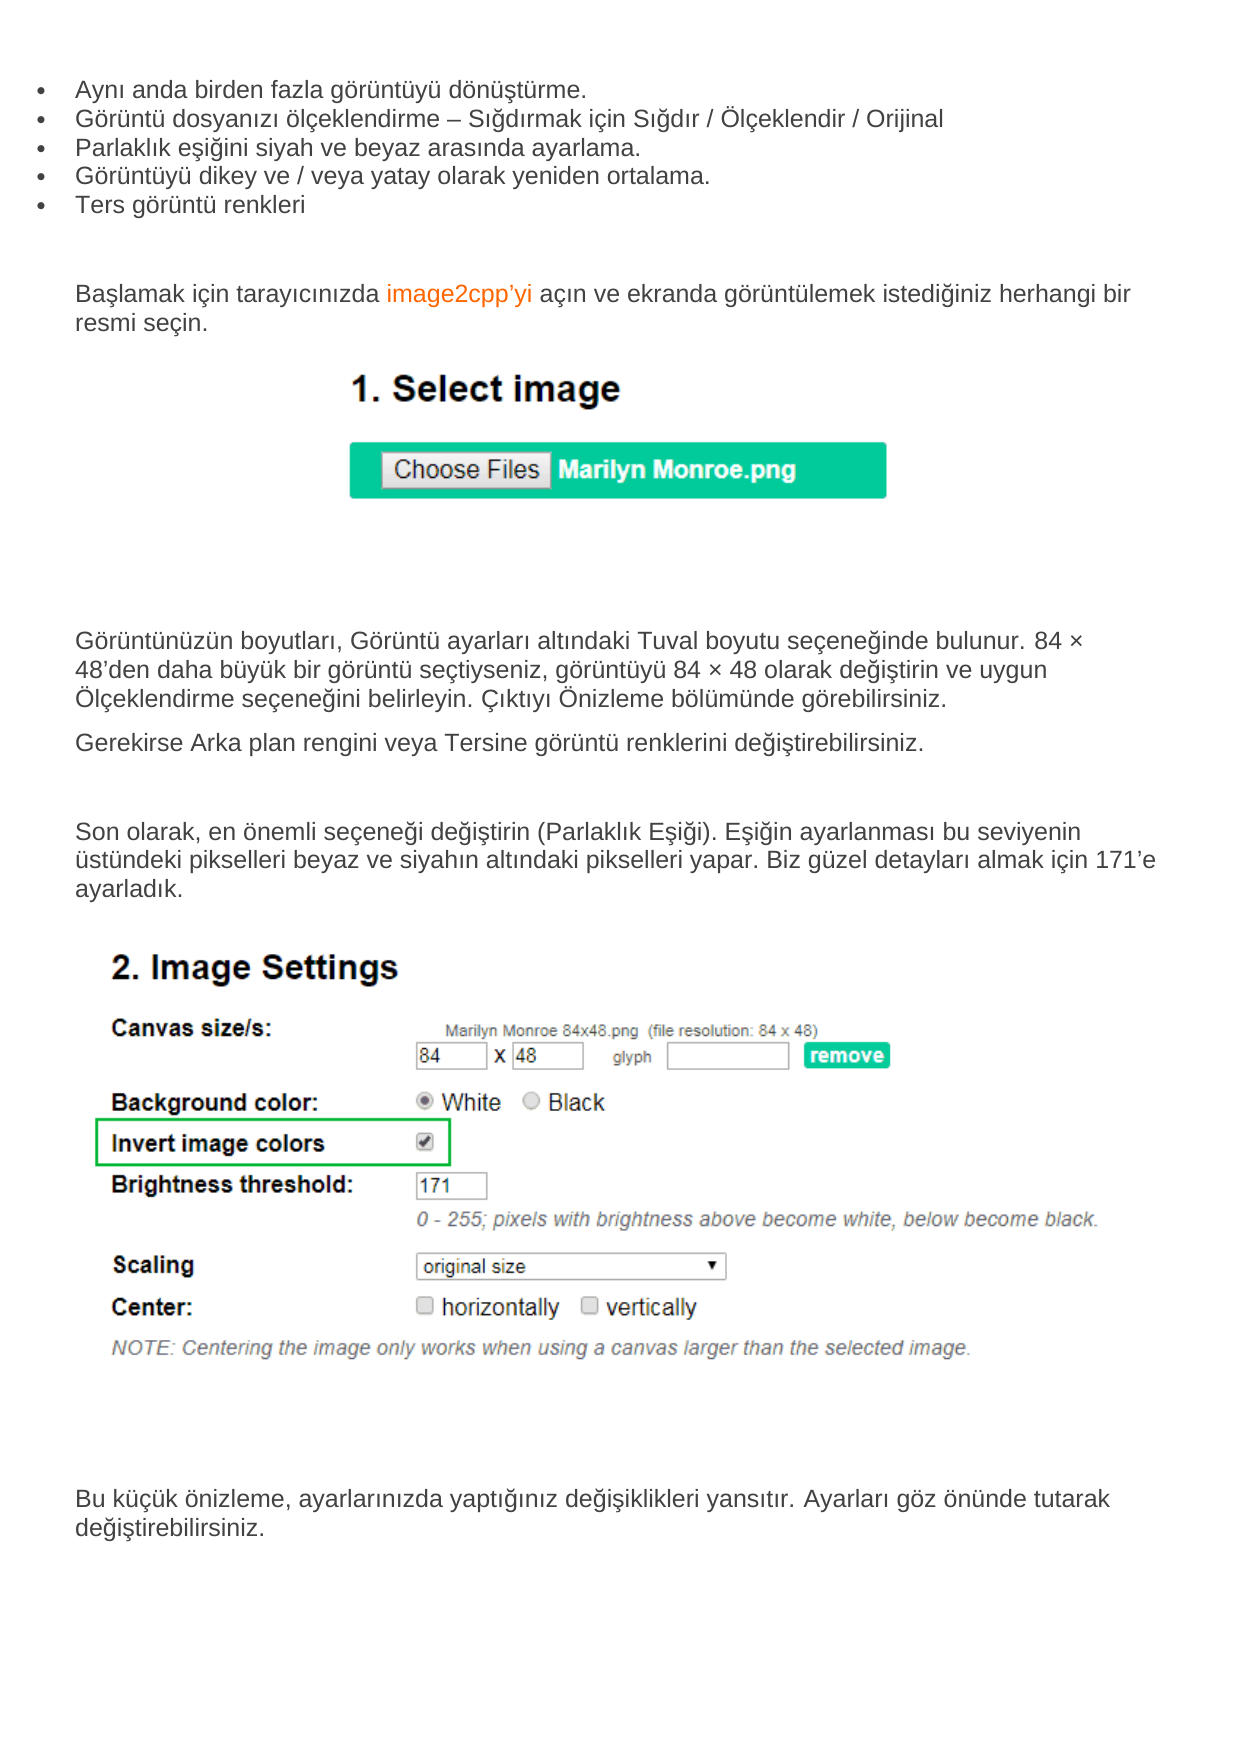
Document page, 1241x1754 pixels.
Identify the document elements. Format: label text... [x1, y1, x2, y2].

list Görüntü dosyanızı ölçeklendirme – Sığdırmak için Sığdır / Ölçeklendir / Orijinal [37, 104, 1165, 132]
list Görüntüyü dikey ve / veya yatay olarak yeniden ortalama. [37, 161, 1165, 190]
text Gerekirse Arka plan rengini veya Tersine görüntü renklerini değiştirebilirsiniz. [75, 728, 1165, 757]
text Görüntünüzün boyutları, Görüntü ayarları altındaki Tuval boyutu seçeneğinde bulunur. 84 × 48’den daha büyük bir görüntü seçtiyseniz, görüntüyü 84 × 48 olarak değiştirin ve uygun Ölçeklendirme seçeneğini belirleyin. Çıktıyı Önizleme bölümünde görebilirsiniz. [75, 626, 1165, 712]
picture [75, 918, 1166, 1396]
text Bu küçük önizleme, ayarlarınızda yaptığınız değişiklikleri yansıtır. Ayarları göz önünde tutarak değiştirebilirsiniz. [75, 1484, 1165, 1541]
list Aynı anda birden fazla görüntüyü dönüştürme. [37, 75, 1165, 104]
list Ters görüntü renkleri [37, 190, 1165, 219]
list Parlaklık eşiğini siyah ve beyaz arasında ayarlama. [37, 132, 1165, 161]
text Son olarak, en önemli seçeneği değiştirin (Parlaklık Eşiği). Eşiğin ayarlanması bu seviyenin üstündeki pikselleri beyaz ve siyahın altındaki pikselleri yapar. Biz güzel detayları almak için 171’e ayarladık. [75, 817, 1165, 903]
text Başlamak için tarayıcınızda image2cpp’yi açın ve ekranda görüntülemek istediğiniz herhangi bir resmi seçin. [75, 279, 1165, 336]
picture [311, 336, 929, 538]
